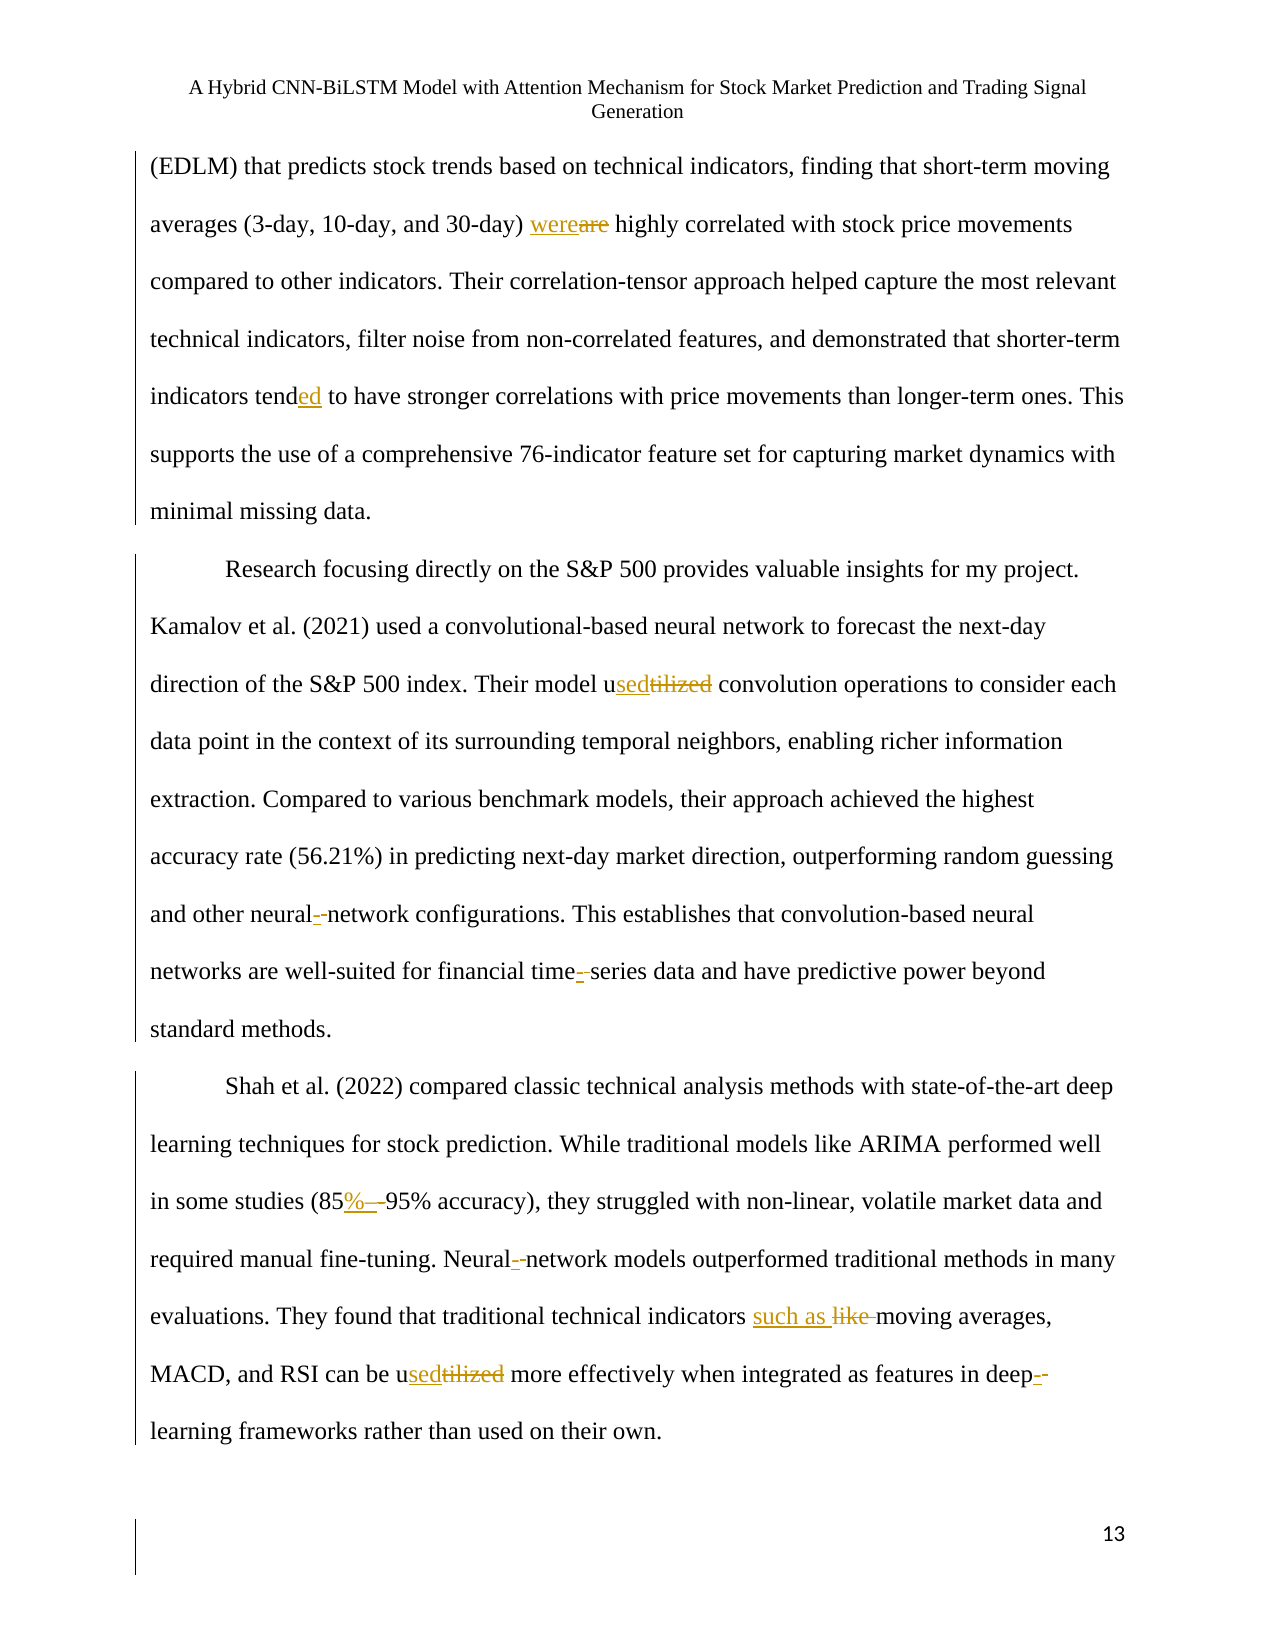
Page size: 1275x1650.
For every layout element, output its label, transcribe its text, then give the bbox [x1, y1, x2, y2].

text Shah et al. (2022) compared classic technical analysis methods with state-of-the-art deep learning techniques for stock prediction. While traditional models like ARIMA performed well in some studies (8595% accuracy), they struggled with non-linear, volatile market data and required manual fine-tuning. Neuralnetwork models outperformed traditional methods in many evaluations. They found that traditional technical indicators moving averages, MACD, and RSI can be u more effectively when integrated as features in deeplearning frameworks rather than used on their own. [150, 1071, 1125, 1445]
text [150, 151, 1125, 525]
text Research focusing directly on the S&P 500 provides valuable insights for my project. Kamalov et al. (2021) used a convolutional-based neural network to forecast the next-day direction of the S&P 500 index. Their model u convolution operations to consider each data point in the context of its surrounding temporal neighbors, enabling richer information extraction. Compared to various benchmark models, their approach achieved the highest accuracy rate (56.21%) in predicting next-day market direction, outperforming random guessing and other neuralnetwork configurations. This establishes that convolution-based neural networks are well-suited for financial timeseries data and have predictive power beyond standard methods. [150, 554, 1125, 1042]
